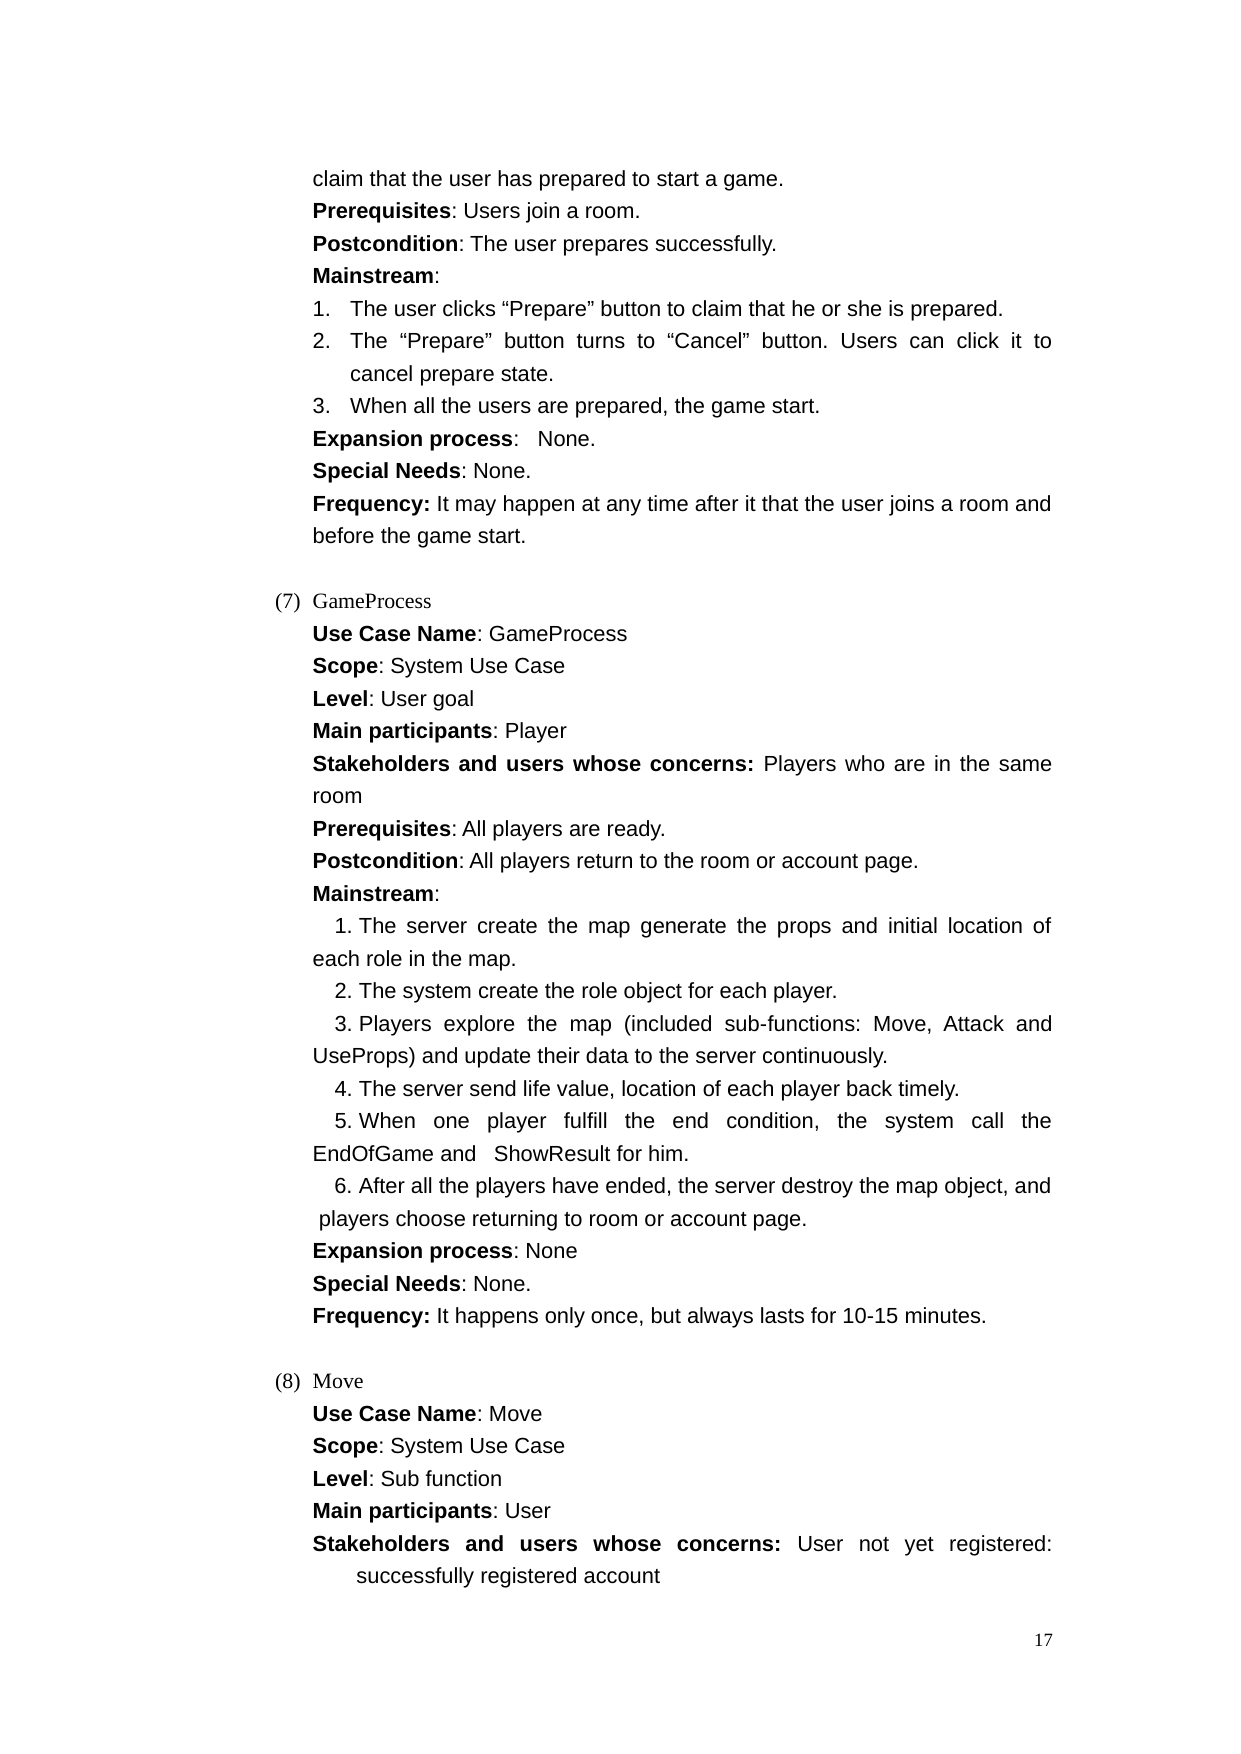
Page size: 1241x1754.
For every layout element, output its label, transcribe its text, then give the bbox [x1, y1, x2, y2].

list GameProcess [275, 584, 1053, 617]
text Prerequisites: Users join a room. [312, 194, 1053, 227]
list The user clicks “Prepare” button to claim that he or she is prepared. [312, 292, 1053, 324]
text Scope: System Use Case [312, 649, 1053, 682]
text Postcondition: All players return to the room or account page. [312, 844, 1053, 877]
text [312, 162, 1053, 194]
text Frequency: It happens only once, but always lasts for 10-15 minutes. [312, 1299, 1053, 1332]
text Expansion process: None. [312, 422, 1053, 454]
text Expansion process: None [312, 1234, 1053, 1267]
list When all the users are prepared, the game start. [312, 389, 1053, 422]
text Special Needs: None. [312, 454, 1053, 487]
text Scope: System Use Case [312, 1429, 1053, 1462]
text Level: User goal [312, 682, 1053, 714]
list When one player fulfill the end condition, the system call the EndOfGame and ShowResult for him. [312, 1104, 1053, 1169]
text Level: Sub function [312, 1462, 1053, 1494]
list Move [275, 1364, 1053, 1397]
text Main participants: Player [312, 714, 1053, 747]
text Mainstream: [312, 259, 1053, 292]
text Use Case Name: GameProcess [312, 617, 1053, 649]
list The “Prepare” button turns to “Cancel” button. Users can click it to cancel prepare state. [312, 324, 1053, 389]
list After all the players have ended, the server destroy the map object, and players choose returning to room or account page. [319, 1169, 1053, 1234]
list Players explore the map (included sub-functions: Move, Attack and UseProps) and update their data to the server continuously. [312, 1007, 1053, 1072]
text Frequency: It may happen at any time after it that the user joins a room and before the game start. [312, 487, 1053, 552]
text Prerequisites: All players are ready. [312, 812, 1053, 844]
list The server send life value, location of each player back timely. [312, 1072, 1053, 1104]
text Stakeholders and users whose concerns: User not yet registered: successfully registered account [312, 1527, 1053, 1592]
text Main participants: User [312, 1494, 1053, 1527]
text Special Needs: None. [312, 1267, 1053, 1299]
text Postcondition: The user prepares successfully. [312, 227, 1053, 259]
text Use Case Name: Move [312, 1397, 1053, 1429]
list The system create the role object for each player. [312, 974, 1053, 1007]
text Stakeholders and users whose concerns: Players who are in the same room [312, 747, 1053, 812]
list The server create the map generate the props and initial location of each role in the map. [312, 909, 1053, 974]
text Mainstream: [312, 877, 1053, 909]
